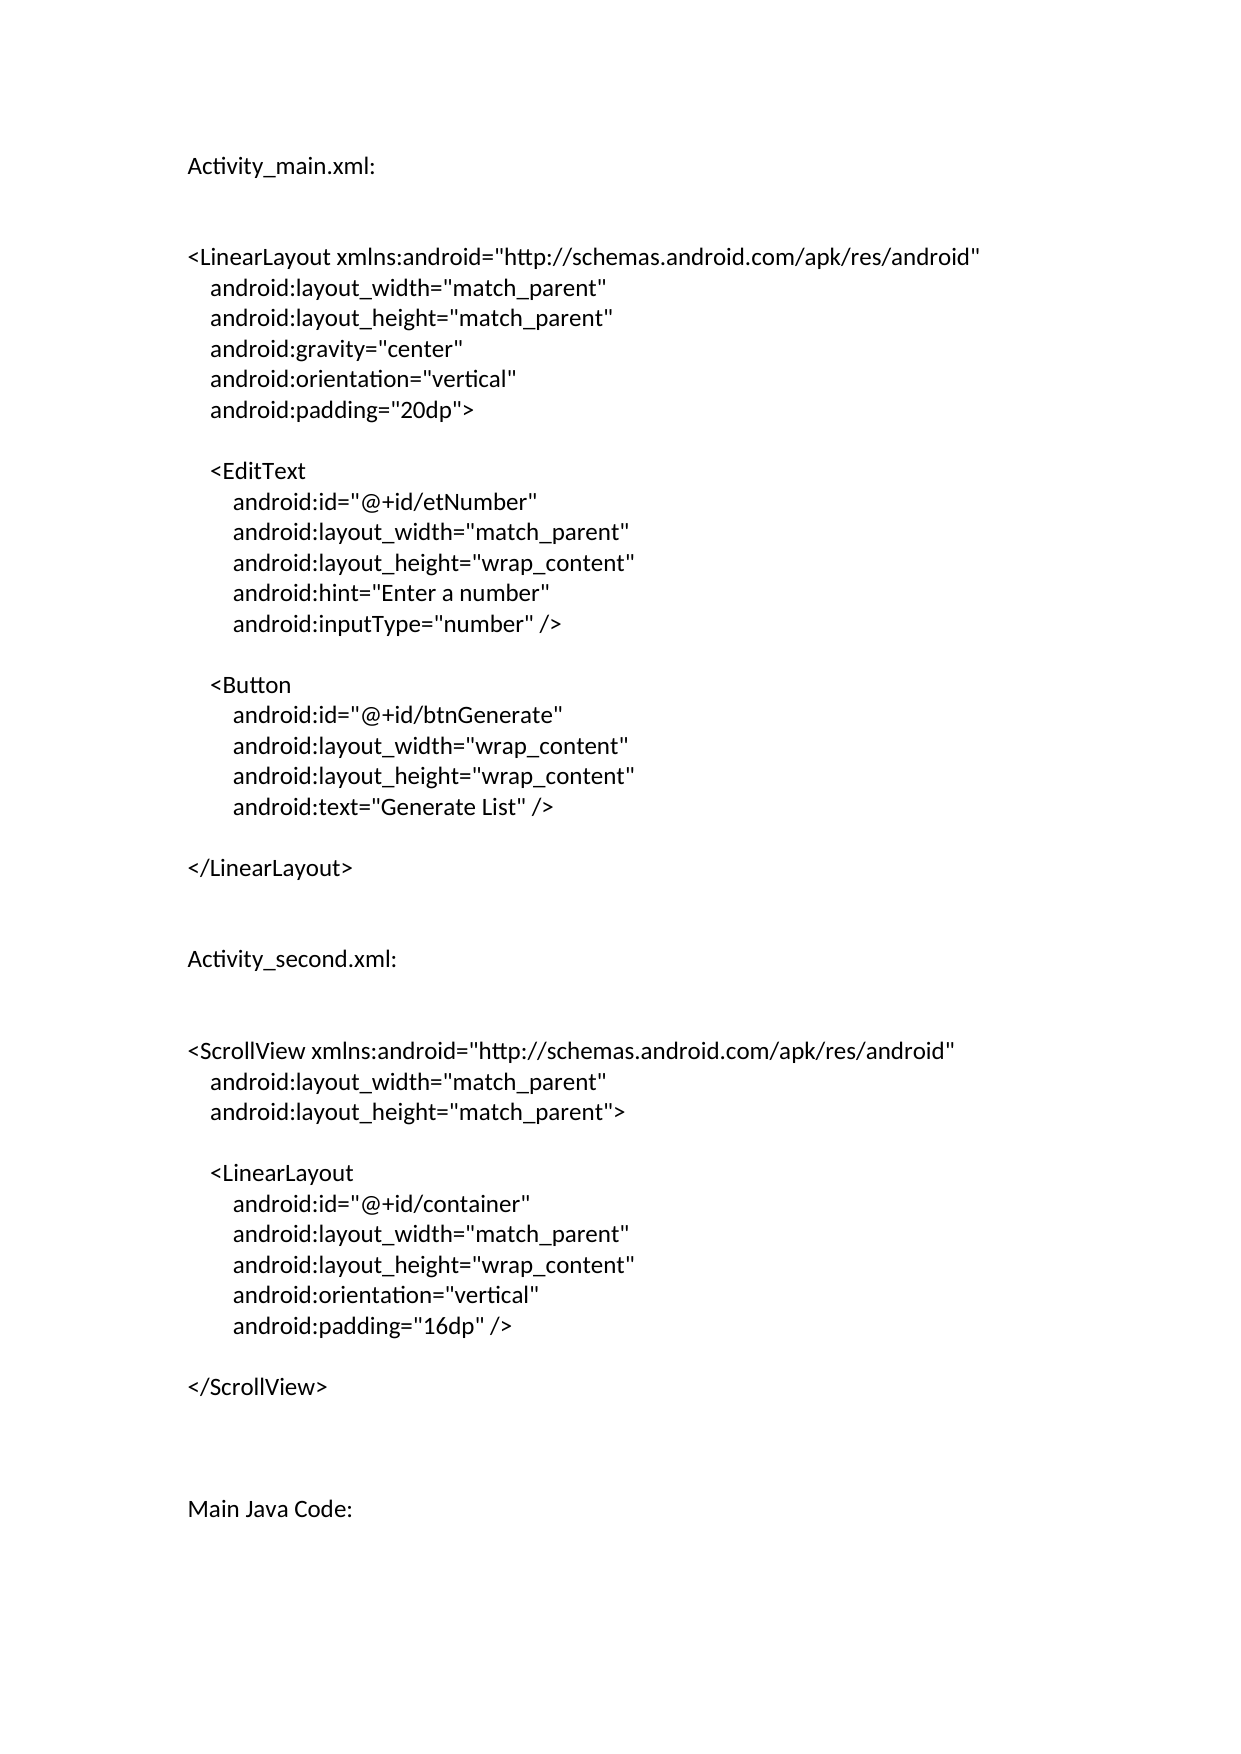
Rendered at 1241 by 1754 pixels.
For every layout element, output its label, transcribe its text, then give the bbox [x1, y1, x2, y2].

text android:padding="20dp"> [187, 394, 1053, 425]
text android:layout_width="match_parent" [187, 272, 1053, 303]
text Main Java Code: [187, 1493, 1053, 1523]
text <LinearLayout [187, 1157, 1053, 1188]
text android:padding="16dp" /> [187, 1310, 1053, 1340]
text android:text="Generate List" /> [187, 791, 1053, 821]
text Activity_second.xml: [187, 943, 1053, 974]
text android:layout_width="match_parent" [187, 1066, 1053, 1096]
text <EditText [187, 455, 1053, 486]
text </ScrollView> [187, 1371, 1053, 1401]
text android:layout_height="wrap_content" [187, 547, 1053, 577]
text android:layout_height="wrap_content" [187, 1249, 1053, 1279]
text android:gravity="center" [187, 333, 1053, 364]
text android:layout_height="wrap_content" [187, 760, 1053, 791]
text <LinearLayout xmlns:android="http://schemas.android.com/apk/res/android" [187, 242, 1053, 272]
text android:orientation="vertical" [187, 364, 1053, 394]
text Activity_main.xml: [187, 150, 1053, 181]
text android:layout_width="match_parent" [187, 1218, 1053, 1249]
text android:id="@+id/btnGenerate" [187, 699, 1053, 730]
text android:layout_width="wrap_content" [187, 730, 1053, 760]
text android:orientation="vertical" [187, 1279, 1053, 1310]
text android:layout_height="match_parent"> [187, 1096, 1053, 1127]
text android:id="@+id/etNumber" [187, 486, 1053, 516]
text android:layout_width="match_parent" [187, 516, 1053, 547]
text android:layout_height="match_parent" [187, 303, 1053, 333]
text android:hint="Enter a number" [187, 577, 1053, 608]
text <ScrollView xmlns:android="http://schemas.android.com/apk/res/android" [187, 1035, 1053, 1066]
text android:id="@+id/container" [187, 1188, 1053, 1218]
text android:inputType="number" /> [187, 608, 1053, 638]
text </LinearLayout> [187, 852, 1053, 882]
text <Button [187, 669, 1053, 699]
